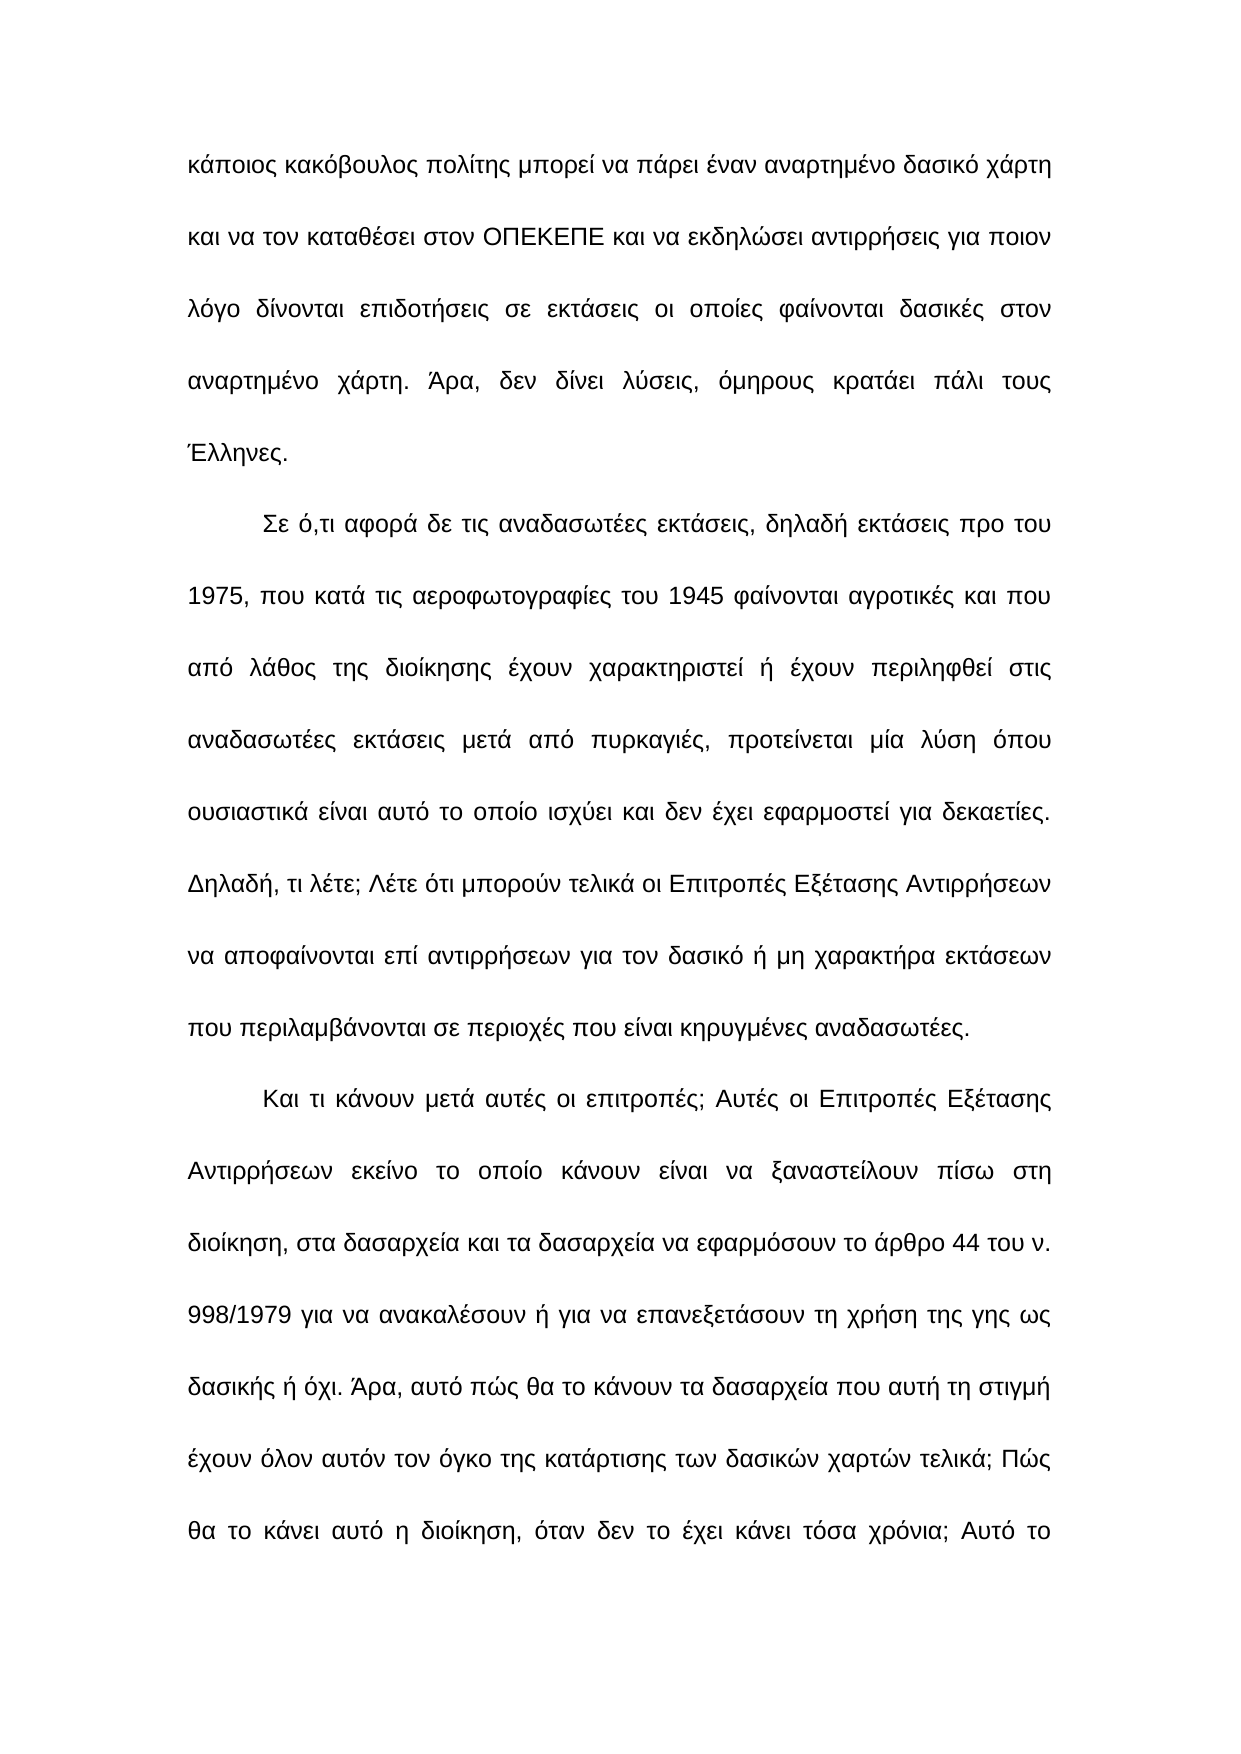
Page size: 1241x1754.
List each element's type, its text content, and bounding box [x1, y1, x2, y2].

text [187, 150, 1053, 466]
text Σε ό,τι αφορά δε τις αναδασωτέες εκτάσεις, δηλαδή εκτάσεις προ του 1975, που κατά τις αεροφωτογραφίες του 1945 φαίνονται αγροτικές και που από λάθος της διοίκησης έχουν χαρακτηριστεί ή έχουν περιληφθεί στις αναδασωτέες εκτάσεις μετά από πυρκαγιές, προτείνεται μία λύση όπου ουσιαστικά είναι αυτό το οποίο ισχύει και δεν έχει εφαρμοστεί για δεκαετίες. Δηλαδή, τι λέτε; Λέτε ότι μπορούν τελικά οι Επιτροπές Εξέτασης Αντιρρήσεων να αποφαίνονται επί αντιρρήσεων για τον δασικό ή μη χαρακτήρα εκτάσεων που περιλαμβάνονται σε περιοχές που είναι κηρυγμένες αναδασωτέες. [187, 509, 1053, 1041]
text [187, 1084, 1053, 1544]
